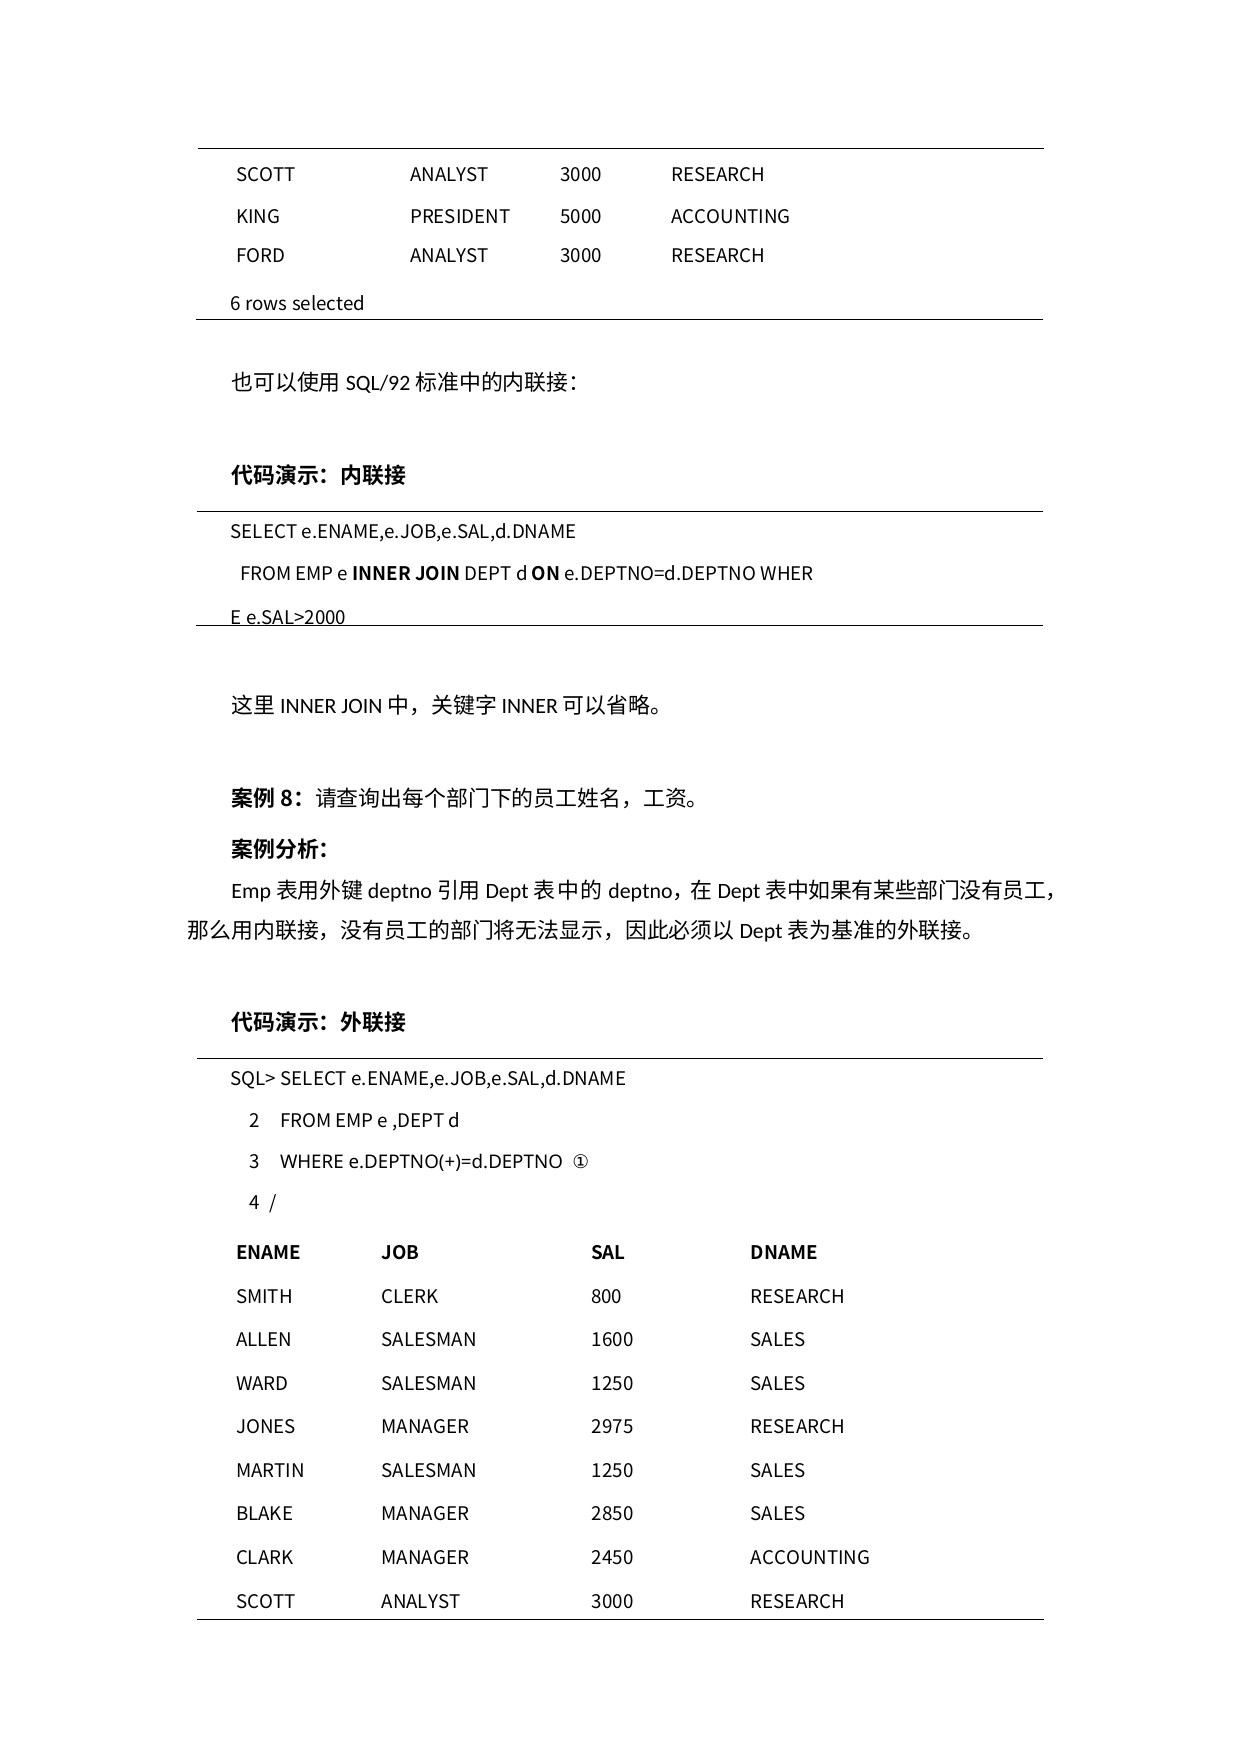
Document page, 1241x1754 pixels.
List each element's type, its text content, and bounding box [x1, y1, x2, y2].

subtitle 代码演示：内联接 [231, 458, 1076, 489]
text 案例 8：请查询出每个部门下的员工姓名，工资。案例分析： [231, 781, 710, 863]
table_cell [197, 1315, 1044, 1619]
text 这里 INNER JOIN 中，关键字 INNER 可以省略。 [231, 688, 1076, 720]
list WHERE e.DEPTNO(+)=d.DEPTNO ① [249, 1146, 1076, 1173]
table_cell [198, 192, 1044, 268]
text SQL> SELECT e.ENAME,e.JOB,e.SAL,d.DNAME [231, 1041, 1076, 1091]
text 也可以使用 SQL/92 标准中的内联接： [231, 365, 1076, 397]
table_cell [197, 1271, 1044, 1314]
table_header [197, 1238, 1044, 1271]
text 4 / [249, 1188, 1076, 1215]
text SELECT e.ENAME,e.JOB,e.SAL,d.DNAME [231, 494, 1076, 543]
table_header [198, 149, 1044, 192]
subtitle 代码演示：外联接 [231, 1005, 1076, 1037]
text 那么用内联接，没有员工的部门将无法显示，因此必须以 Dept 表为基准的外联接。 [187, 913, 1076, 944]
text FROM EMP e INNER JOIN DEPT d ON e.DEPTNO=d.DEPTNO WHERE e.SAL>2000 [231, 558, 820, 629]
list FROM EMP e ,DEPT d [249, 1106, 1076, 1133]
text 6 rows selected [231, 289, 1076, 316]
text Emp 表用外键 deptno 引用 Dept 表中的deptno，在 Dept 表中如果有某些部门没有员工， [231, 882, 1076, 903]
